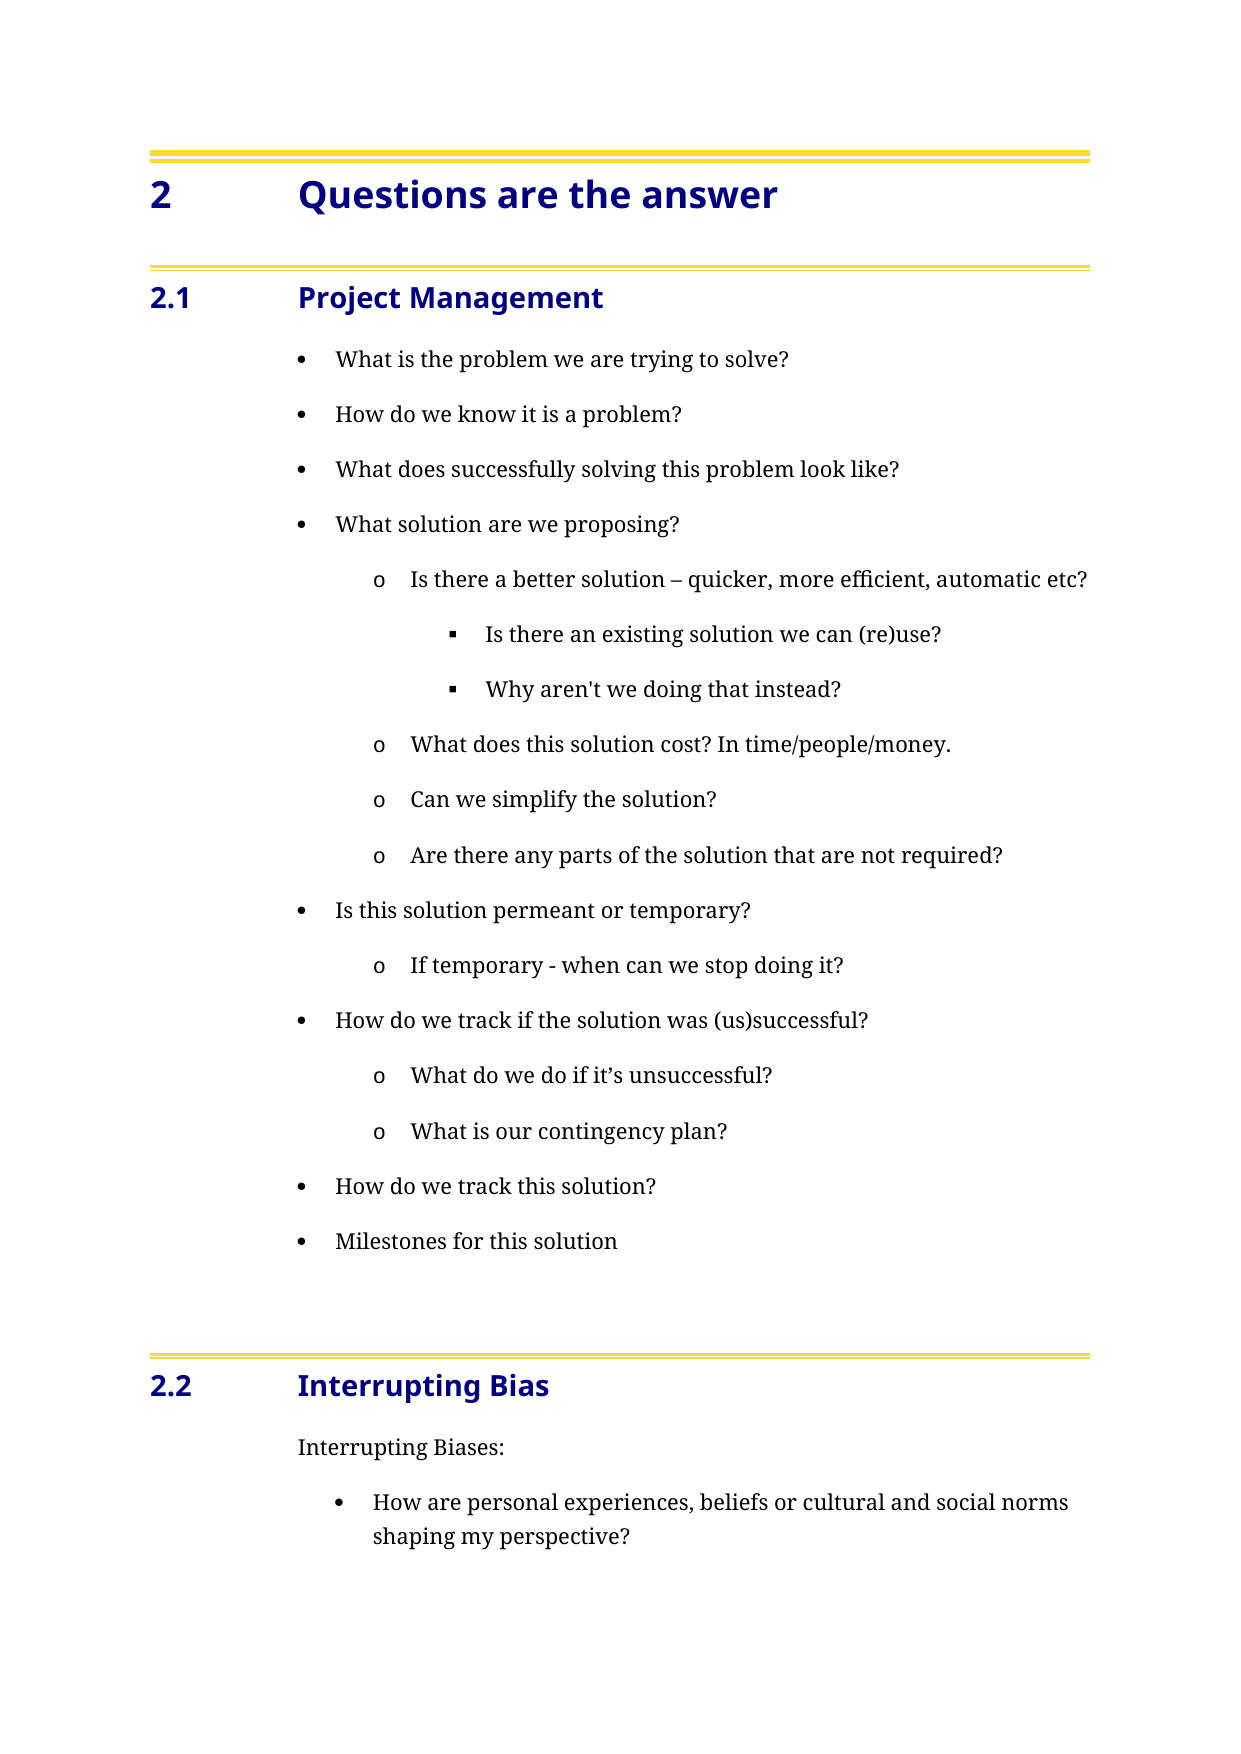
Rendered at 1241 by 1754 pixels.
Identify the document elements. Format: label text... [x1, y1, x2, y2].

list What do we do if it’s unsuccessful? [373, 1060, 1090, 1090]
list Is this solution permeant or temporary? [298, 895, 1090, 925]
list How are personal experiences, beliefs or cultural and social norms shaping my perspective? [335, 1487, 1090, 1551]
list Is there a better solution – quicker, more efficient, automatic etc? [373, 564, 1090, 594]
subtitle Project Management [150, 271, 1090, 317]
subtitle Interrupting Bias [150, 1359, 1090, 1405]
list What is our contingency plan? [373, 1116, 1090, 1146]
subtitle Questions are the answer [150, 163, 1090, 220]
text Interrupting Biases: [298, 1432, 1090, 1461]
list How do we track if the solution was (us)successful? [298, 1005, 1090, 1035]
list What does successfully solving this problem look like? [298, 454, 1090, 484]
list Is there an existing solution we can (re)use? [448, 619, 1090, 649]
list What does this solution cost? In time/people/money. [373, 729, 1090, 759]
list How do we know it is a problem? [298, 399, 1090, 429]
list If temporary - when can we stop doing it? [373, 950, 1090, 980]
list Are there any parts of the solution that are not required? [373, 840, 1090, 870]
list What is the problem we are trying to solve? [298, 344, 1090, 374]
list What solution are we proposing? [298, 509, 1090, 539]
list Why aren't we doing that instead? [448, 674, 1090, 704]
list How do we track this solution? [298, 1171, 1090, 1201]
list Can we simplify the solution? [373, 784, 1090, 814]
list Milestones for this solution [298, 1226, 1090, 1256]
